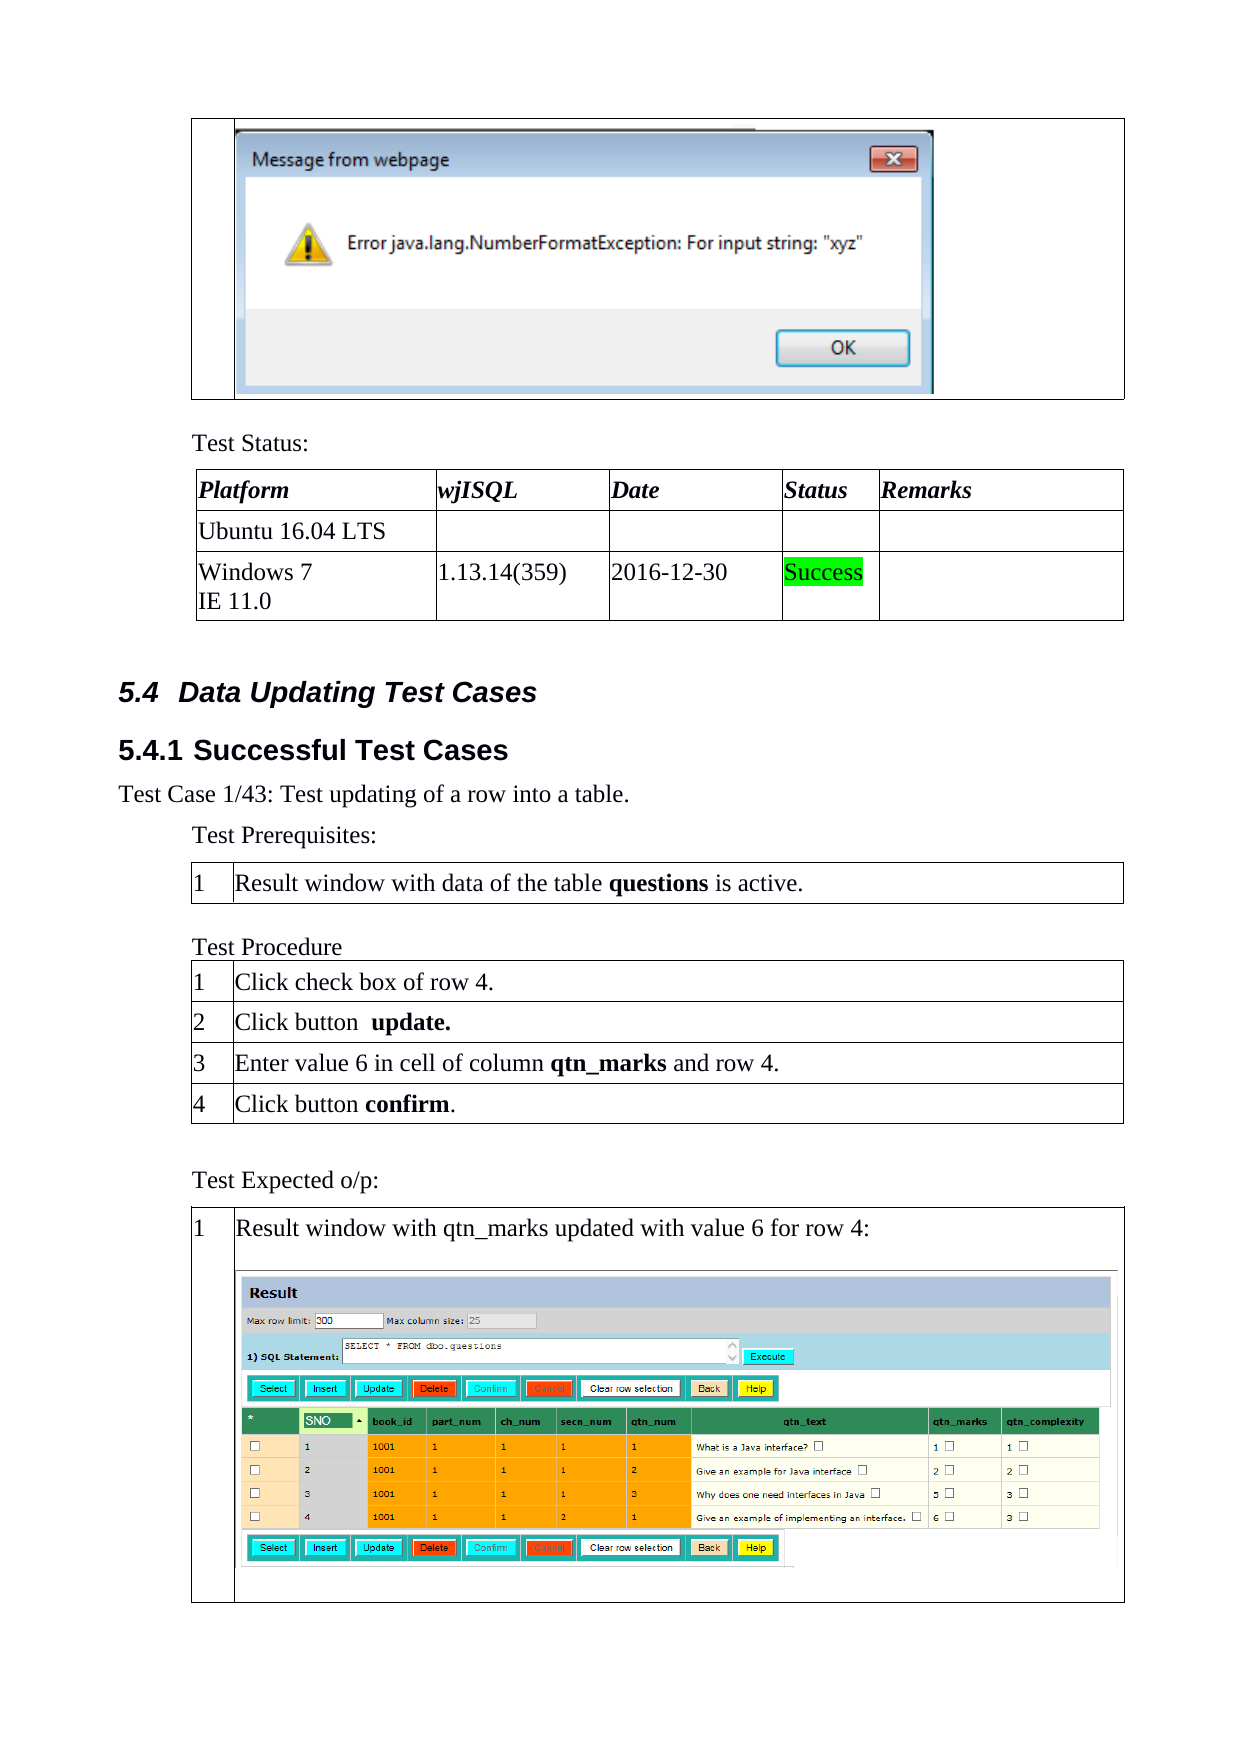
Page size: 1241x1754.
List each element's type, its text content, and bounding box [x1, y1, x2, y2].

table_cell Windows 7 IE 11.0 [197, 552, 436, 620]
table_header Result window with data of the table questions is active. [234, 863, 1123, 902]
text Test Case 1/43: Test updating of a row into a table. [118, 779, 1122, 808]
table_cell [610, 511, 782, 551]
table_header Platform [197, 470, 436, 510]
text Test Procedure [118, 932, 1122, 960]
table_cell Click button update. [234, 1002, 1123, 1042]
table_header 1 [192, 863, 233, 902]
table_cell 4 [192, 1084, 233, 1123]
picture [235, 124, 934, 394]
text Test Prerequisites: [118, 820, 1122, 849]
table_cell Click button confirm. [234, 1084, 1123, 1123]
subtitle Successful Test Cases [118, 733, 1122, 767]
table_header Result window with qtn_marks updated with value 6 for row 4: [235, 1208, 1124, 1602]
table_header Status [783, 470, 879, 510]
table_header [235, 119, 1124, 399]
table_header Click check box of row 4. [234, 961, 1123, 1001]
table_cell Enter value 6 in cell of column qtn_marks and row 4. [234, 1043, 1123, 1083]
table_header Remarks [880, 470, 1123, 510]
table_cell 2 [192, 1002, 233, 1042]
subtitle Data Updating Test Cases [118, 674, 1122, 708]
table_cell 2016-12-30 [610, 552, 782, 620]
table_cell [437, 511, 609, 551]
table_cell Ubuntu 16.04 LTS [197, 511, 436, 551]
text Test Status: [118, 428, 1122, 457]
table_header 1 [192, 961, 233, 1001]
text Test Expected o/p: [118, 1165, 1122, 1194]
table_cell [783, 511, 879, 551]
table_header wjISQL [437, 470, 609, 510]
table_cell 1.13.14(359) [437, 552, 609, 620]
table_header 1 [192, 1208, 234, 1602]
table_header 1 [192, 119, 234, 399]
table_cell [880, 552, 1123, 620]
table_cell 3 [192, 1043, 233, 1083]
table_cell [880, 511, 1123, 551]
table_header Date [610, 470, 782, 510]
table_cell Success [783, 552, 879, 620]
picture [235, 1270, 1118, 1568]
